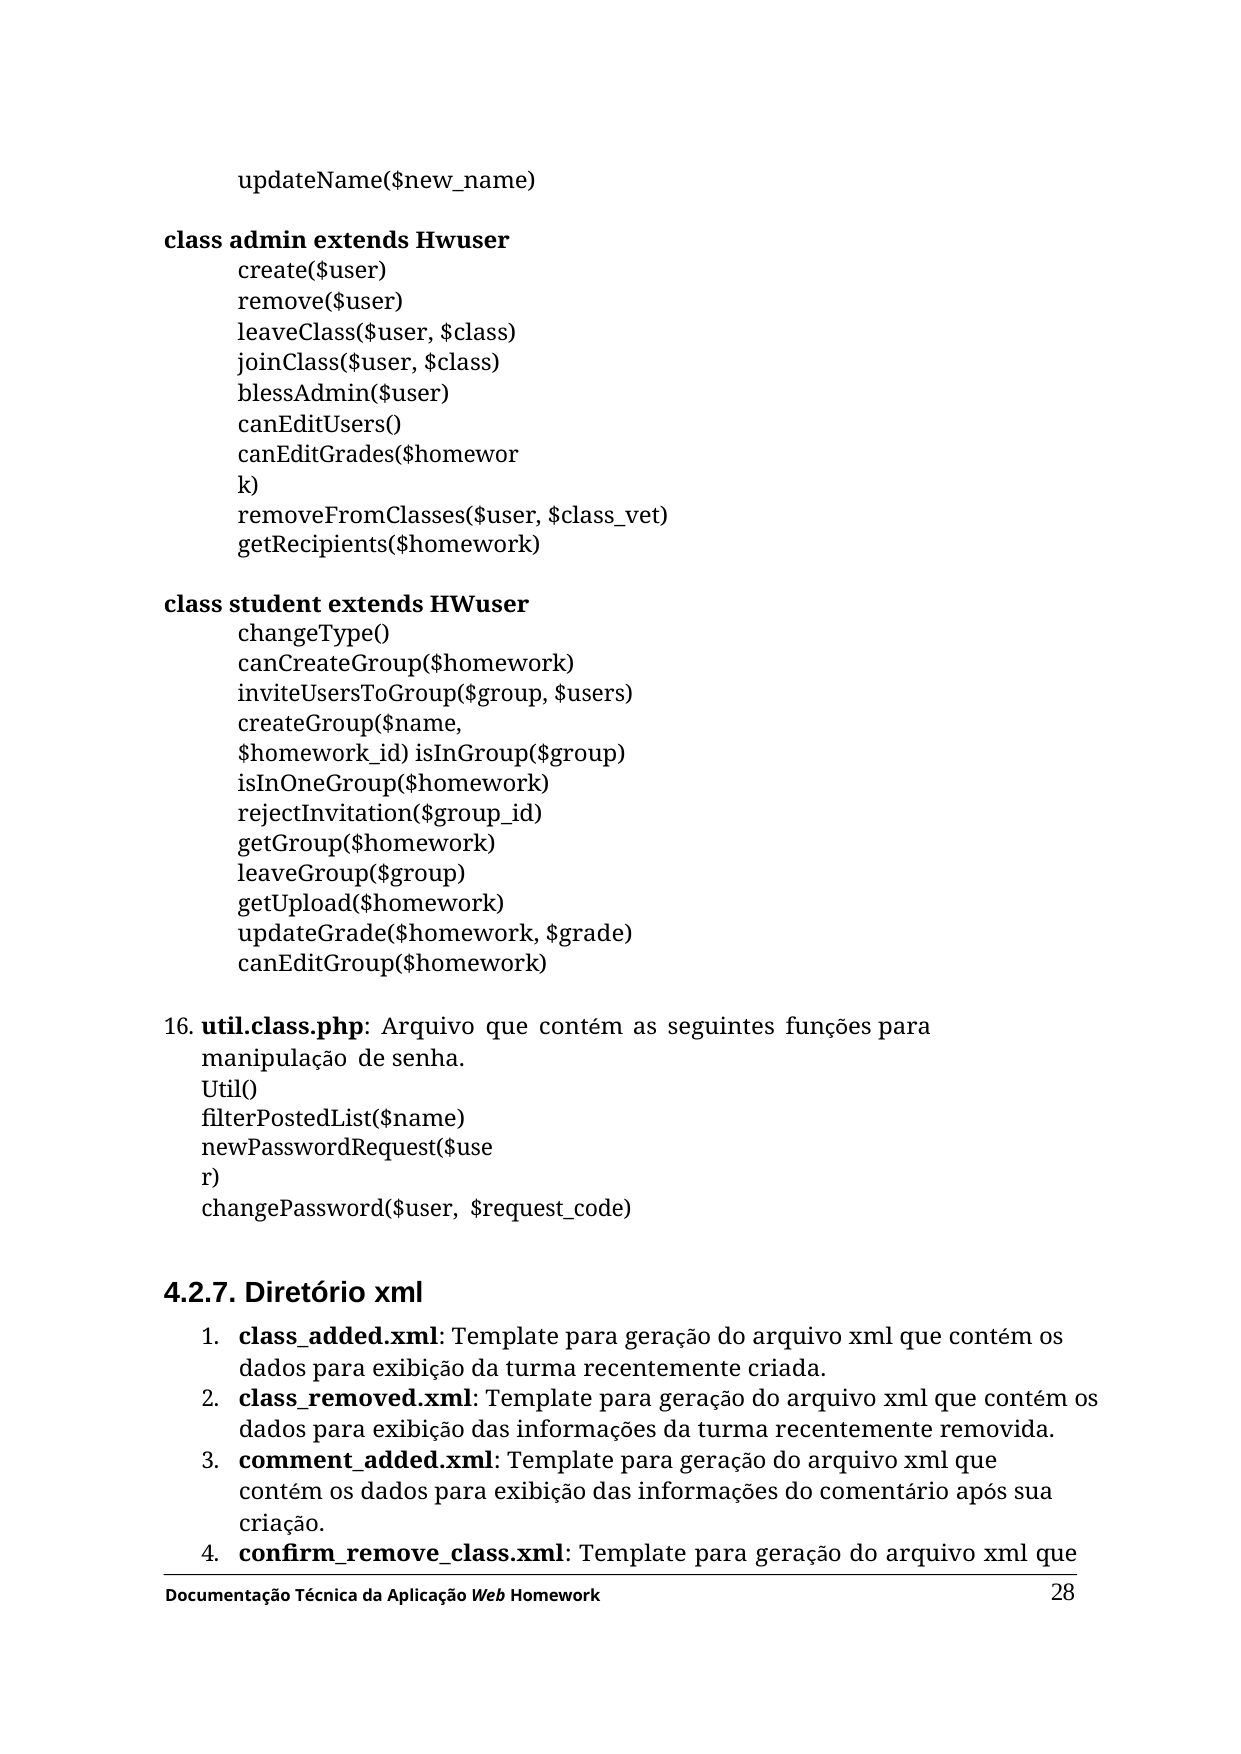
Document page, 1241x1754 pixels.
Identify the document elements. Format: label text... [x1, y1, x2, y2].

list class_added.xml: Template para geração do arquivo xml que contém os dados para exibição da turma recentemente criada. [201, 1320, 1073, 1383]
list comment_added.xml: Template para geração do arquivo xml que contém os dados para exibição das informações do comentário após sua criação. [201, 1444, 1057, 1538]
text class student extends HWuser changeType() canCreateGroup($homework) inviteUsersToGroup($group, $users) createGroup($name, $homework_id) isInGroup($group) isInOneGroup($homework) rejectInvitation($group_id) getGroup($homework) leaveGroup($group) getUpload($homework) updateGrade($homework, $grade) canEditGroup($homework) [163, 588, 633, 978]
list confirm_remove_class.xml: Template para geração do arquivo xml que [201, 1538, 1167, 1568]
list class_removed.xml: Template para geração do arquivo xml que contém os [201, 1383, 1167, 1413]
list util.class.php: Arquivo que contém as seguintes funções para manipulação de senha. [163, 1010, 1077, 1073]
text dados para exibição das informações da turma recentemente removida. [238, 1413, 1167, 1444]
text updateName($new_name) [237, 164, 1167, 195]
text class admin extends Hwuser create($user) remove($user) leaveClass($user, $class) joinClass($user, $class) blessAdmin($user) canEditUsers() canEditGrades($homework) [163, 224, 524, 500]
text removeFromClasses($user, $class_vet) getRecipients($homework) [237, 500, 703, 559]
subtitle Diretório xml [163, 1275, 1167, 1309]
text Util() filterPostedList($name) newPasswordRequest($user) [201, 1073, 502, 1192]
text changePassword($user, $request_code) [201, 1192, 1167, 1222]
